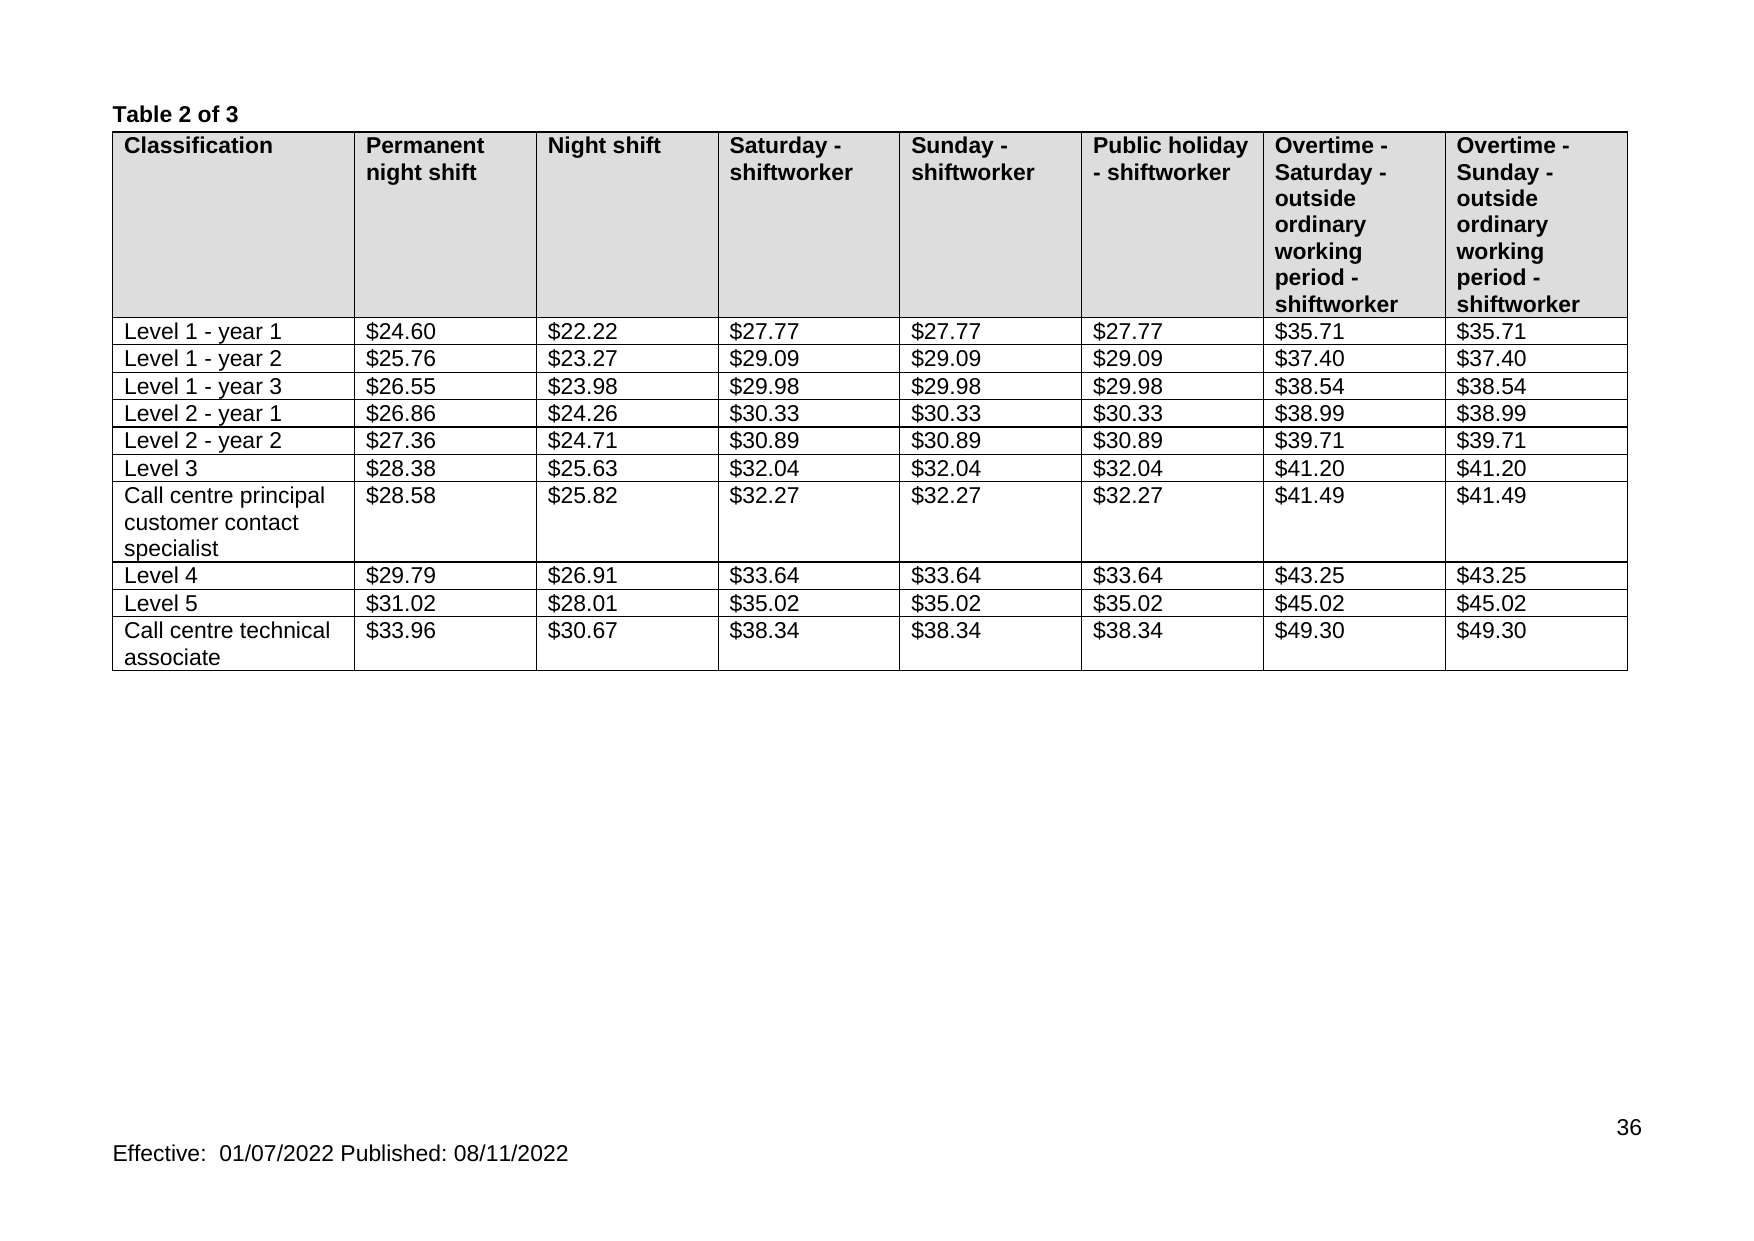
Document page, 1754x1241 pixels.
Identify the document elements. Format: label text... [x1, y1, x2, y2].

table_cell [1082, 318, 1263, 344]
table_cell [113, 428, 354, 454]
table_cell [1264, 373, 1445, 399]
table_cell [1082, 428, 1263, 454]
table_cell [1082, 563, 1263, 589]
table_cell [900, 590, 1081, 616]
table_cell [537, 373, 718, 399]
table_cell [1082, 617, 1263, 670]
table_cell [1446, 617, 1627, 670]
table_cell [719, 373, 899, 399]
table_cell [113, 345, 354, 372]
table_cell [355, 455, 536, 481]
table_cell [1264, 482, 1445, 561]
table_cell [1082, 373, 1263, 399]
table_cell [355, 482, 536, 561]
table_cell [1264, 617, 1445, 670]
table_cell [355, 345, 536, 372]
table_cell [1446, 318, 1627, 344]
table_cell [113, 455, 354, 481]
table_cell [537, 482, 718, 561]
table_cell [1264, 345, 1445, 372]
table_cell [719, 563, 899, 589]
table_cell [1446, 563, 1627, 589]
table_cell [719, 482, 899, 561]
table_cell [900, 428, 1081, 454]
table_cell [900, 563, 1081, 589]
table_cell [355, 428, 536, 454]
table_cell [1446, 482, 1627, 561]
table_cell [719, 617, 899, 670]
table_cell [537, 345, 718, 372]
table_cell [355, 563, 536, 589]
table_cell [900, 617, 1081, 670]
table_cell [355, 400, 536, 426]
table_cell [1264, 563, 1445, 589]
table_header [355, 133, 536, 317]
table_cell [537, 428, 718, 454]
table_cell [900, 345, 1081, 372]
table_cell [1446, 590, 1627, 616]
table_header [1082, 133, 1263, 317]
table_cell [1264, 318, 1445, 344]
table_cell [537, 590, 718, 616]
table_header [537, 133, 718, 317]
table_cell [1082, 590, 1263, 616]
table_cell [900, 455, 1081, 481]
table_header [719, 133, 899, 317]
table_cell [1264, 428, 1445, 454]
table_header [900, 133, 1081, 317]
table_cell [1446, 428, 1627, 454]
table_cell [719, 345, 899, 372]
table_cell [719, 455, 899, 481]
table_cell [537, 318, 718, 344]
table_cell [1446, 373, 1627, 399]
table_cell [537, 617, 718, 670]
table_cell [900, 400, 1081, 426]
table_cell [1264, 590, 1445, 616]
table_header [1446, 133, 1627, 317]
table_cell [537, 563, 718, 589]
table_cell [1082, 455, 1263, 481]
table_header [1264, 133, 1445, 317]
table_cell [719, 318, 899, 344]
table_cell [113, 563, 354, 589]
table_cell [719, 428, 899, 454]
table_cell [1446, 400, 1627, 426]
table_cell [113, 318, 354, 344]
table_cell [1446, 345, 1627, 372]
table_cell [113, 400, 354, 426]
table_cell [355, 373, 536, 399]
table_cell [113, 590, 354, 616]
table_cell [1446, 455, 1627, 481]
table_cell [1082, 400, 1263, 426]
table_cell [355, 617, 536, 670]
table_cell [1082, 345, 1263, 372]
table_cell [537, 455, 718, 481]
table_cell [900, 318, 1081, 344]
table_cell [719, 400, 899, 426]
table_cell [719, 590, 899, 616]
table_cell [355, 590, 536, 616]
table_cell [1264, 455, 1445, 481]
text Table 2 of 3 [112, 101, 1642, 127]
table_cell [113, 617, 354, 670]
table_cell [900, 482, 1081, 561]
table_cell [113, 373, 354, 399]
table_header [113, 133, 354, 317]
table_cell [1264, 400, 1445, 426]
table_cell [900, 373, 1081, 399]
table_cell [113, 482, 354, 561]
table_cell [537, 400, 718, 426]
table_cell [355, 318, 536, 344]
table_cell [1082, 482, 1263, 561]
